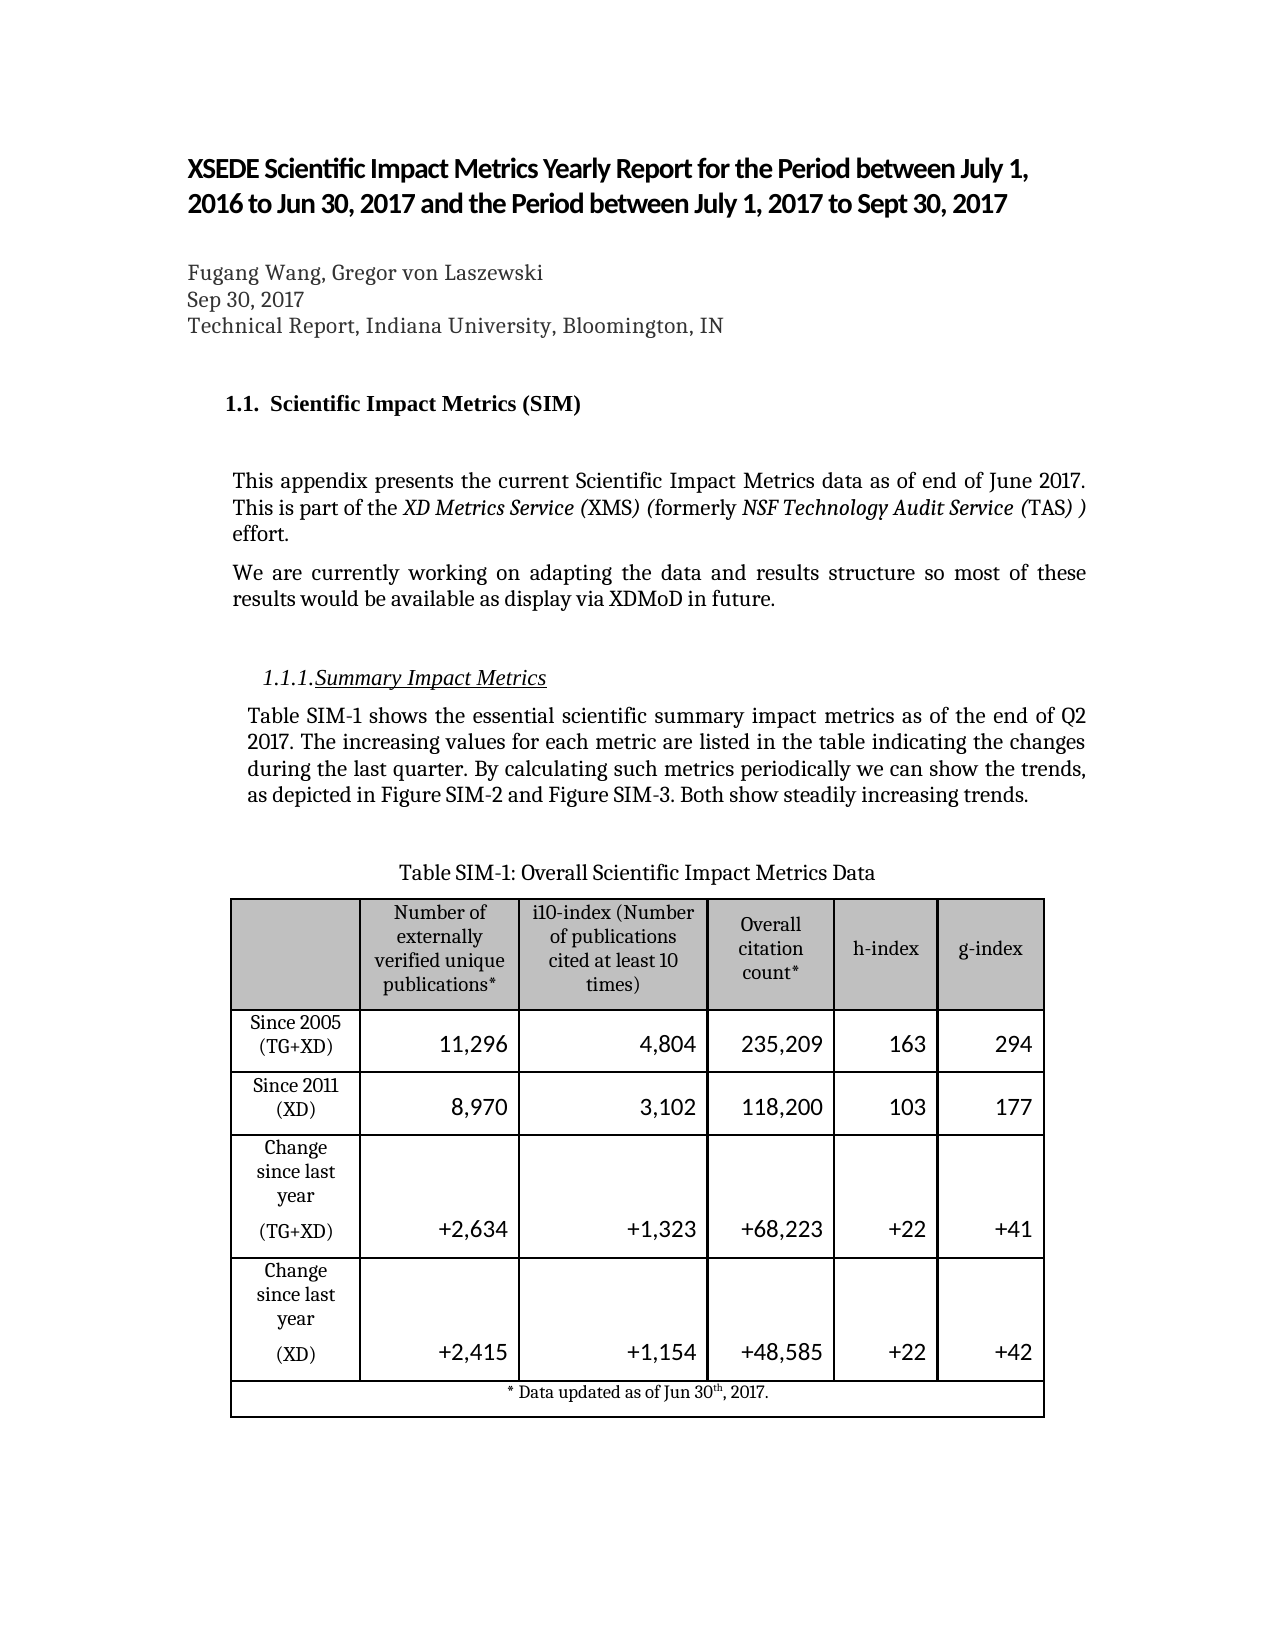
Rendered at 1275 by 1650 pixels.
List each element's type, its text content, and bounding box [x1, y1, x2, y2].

table_header Number of externally verified unique publications* [361, 900, 518, 1009]
table_cell +22 [835, 1259, 936, 1379]
table_cell +1,154 [520, 1259, 706, 1379]
table_cell +68,223 [709, 1136, 833, 1257]
text Table SIM-1: Overall Scientific Impact Metrics Data [187, 859, 1087, 886]
table_cell 11,296 [361, 1011, 518, 1071]
table_cell 163 [835, 1011, 936, 1071]
table_cell 235,209 [709, 1011, 833, 1071]
table_header [232, 900, 359, 1009]
table_cell +42 [939, 1259, 1043, 1379]
table_cell * Data updated as of Jun 30th, 2017. [232, 1382, 1043, 1416]
table_cell +22 [835, 1136, 936, 1257]
table_header Overall citation count* [709, 900, 833, 1009]
table_cell 8,970 [361, 1073, 518, 1134]
table_cell 4,804 [520, 1011, 706, 1071]
table_cell 103 [835, 1073, 936, 1134]
table_cell Since 2011 (XD) [232, 1073, 359, 1134]
text Fugang Wang, Gregor von Laszewski Sep 30, 2017 Technical Report, Indiana University, Bloomington, IN [187, 260, 1087, 339]
title XSEDE Scientific Impact Metrics Yearly Report for the Period between July 1, 2016 to Jun 30, 2017 and the Period between July 1, 2017 to Sept 30, 2017 [187, 150, 1087, 221]
subtitle Scientific Impact Metrics (SIM) [225, 391, 1087, 417]
table_header h-index [835, 900, 936, 1009]
table_cell +1,323 [520, 1136, 706, 1257]
table_cell 118,200 [709, 1073, 833, 1134]
table_cell Since 2005 (TG+XD) [232, 1011, 359, 1071]
text We are currently working on adapting the data and results structure so most of these results would be available as display via XDMoD in future. [232, 560, 1087, 612]
table_header i10-index (Number of publications cited at least 10 times) [520, 900, 706, 1009]
table_cell 3,102 [520, 1073, 706, 1134]
subtitle Summary Impact Metrics [262, 664, 1087, 690]
table_cell +48,585 [709, 1259, 833, 1379]
table_cell +41 [939, 1136, 1043, 1257]
table_header g-index [939, 900, 1043, 1009]
table_cell Change since last year (TG+XD) [232, 1136, 359, 1257]
table_cell 294 [939, 1011, 1043, 1071]
table_cell Change since last year (XD) [232, 1259, 359, 1379]
table_cell 177 [939, 1073, 1043, 1134]
table_cell +2,634 [361, 1136, 518, 1257]
text Table SIM-1 shows the essential scientific summary impact metrics as of the end of Q2 2017. The increasing values for each metric are listed in the table indicating the changes during the last quarter. By calculating such metrics periodically we can show the trends, as depicted in Figure SIM-2 and Figure SIM-3. Both show steadily increasing trends. [247, 703, 1087, 808]
table_cell +2,415 [361, 1259, 518, 1379]
text This appendix presents the current Scientific Impact Metrics data as of end of June 2017. This is part of the XD Metrics Service (XMS) (formerly NSF Technology Audit Service (TAS) ) effort. [232, 468, 1087, 547]
